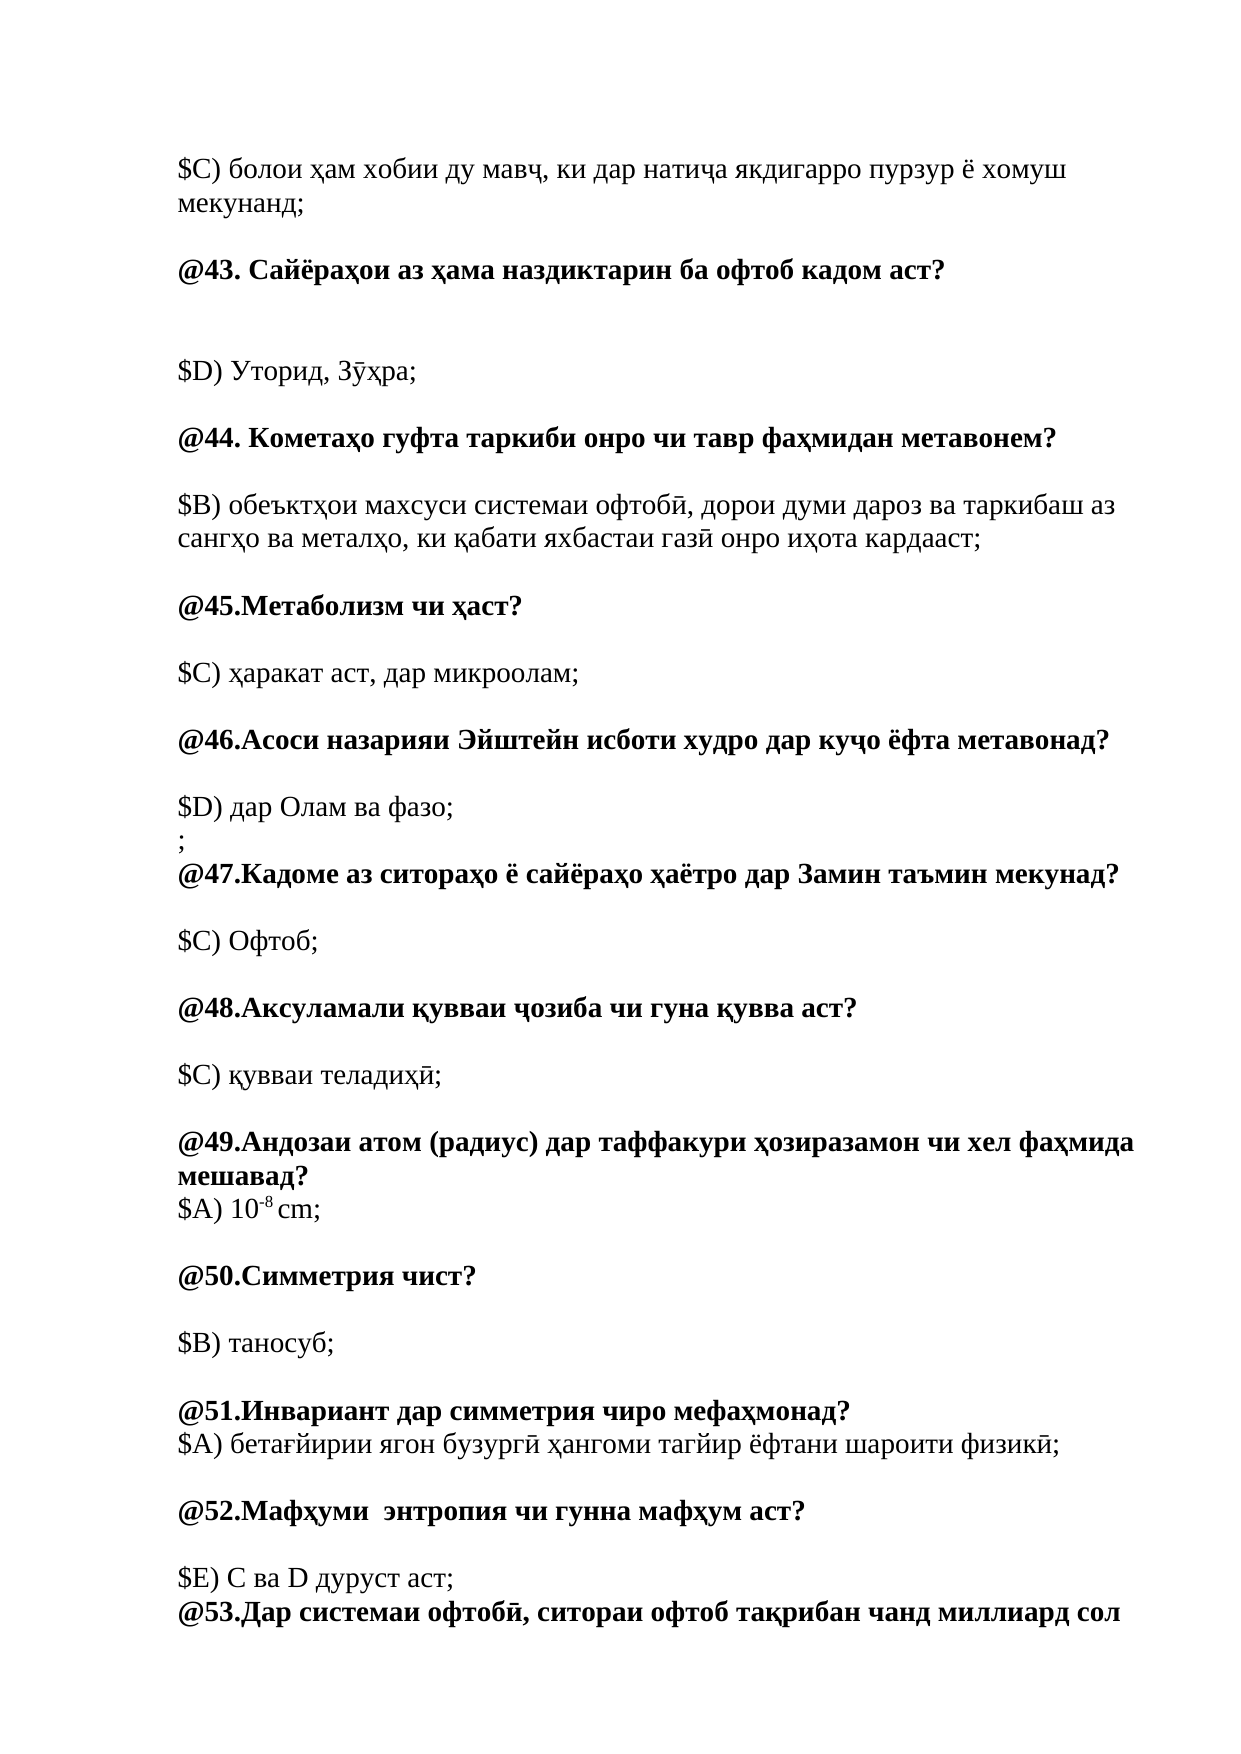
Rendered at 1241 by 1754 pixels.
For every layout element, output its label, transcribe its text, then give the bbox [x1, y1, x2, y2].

text $C) қувваи теладиҳӣ; [177, 1057, 1152, 1091]
text @52.Мафҳуми энтропия чи гунна мафҳум аст? [177, 1493, 1152, 1527]
text $D) Уторид, Зӯҳра; [177, 353, 1152, 386]
text @49.Андозаи атом (радиус) дар таффакури ҳозиразамон чи хел фаҳмида мешавад? [177, 1124, 1152, 1191]
text $C) болои ҳам хобии ду мавҷ, ки дар натиҷа якдигарро пурзур ё хомуш мекунанд; [177, 152, 1152, 219]
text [177, 1594, 1152, 1627]
text $D) дар Олам ва фазо; [177, 789, 1152, 822]
text $A) 10-8 cm; [177, 1191, 1152, 1225]
text @51.Инвариант дар симметрия чиро мефаҳмонад? [177, 1393, 1152, 1426]
text @47.Кадоме аз ситораҳо ё сайёраҳо ҳаётро дар Замин таъмин мекунад? [177, 856, 1152, 889]
text $C) Офтоб; [177, 923, 1152, 957]
text $C) ҳаракат аст, дар микроолам; [177, 655, 1152, 688]
text @44. Кометаҳо гуфта таркиби онро чи тавр фаҳмидан метавонем? [177, 420, 1152, 453]
text @46.Асоси назарияи Эйштейн исботи худро дар куҷо ёфта метавонад? [177, 722, 1152, 755]
text @45.Метаболизм чи ҳаст? [177, 588, 1152, 621]
text @48.Аксуламали қувваи ҷозиба чи гуна қувва аст? [177, 990, 1152, 1024]
text ; [177, 822, 1152, 856]
text @50.Симметрия чист? [177, 1258, 1152, 1292]
text @43. Сайёраҳои аз ҳама наздиктарин ба офтоб кадом аст? [177, 252, 1152, 286]
text $E) С ва D дуруст аст; [177, 1560, 1152, 1594]
text $B) обеъктҳои махсуси системаи офтобӣ, дорои думи дароз ва таркибаш аз сангҳо ва металҳо, ки қабати яхбастаи газӣ онро иҳота кардааст; [177, 487, 1152, 554]
text $A) бетағйирии ягон бузургӣ ҳангоми тагйир ёфтани шароити физикӣ; [177, 1426, 1152, 1460]
text $B) таносуб; [177, 1326, 1152, 1359]
